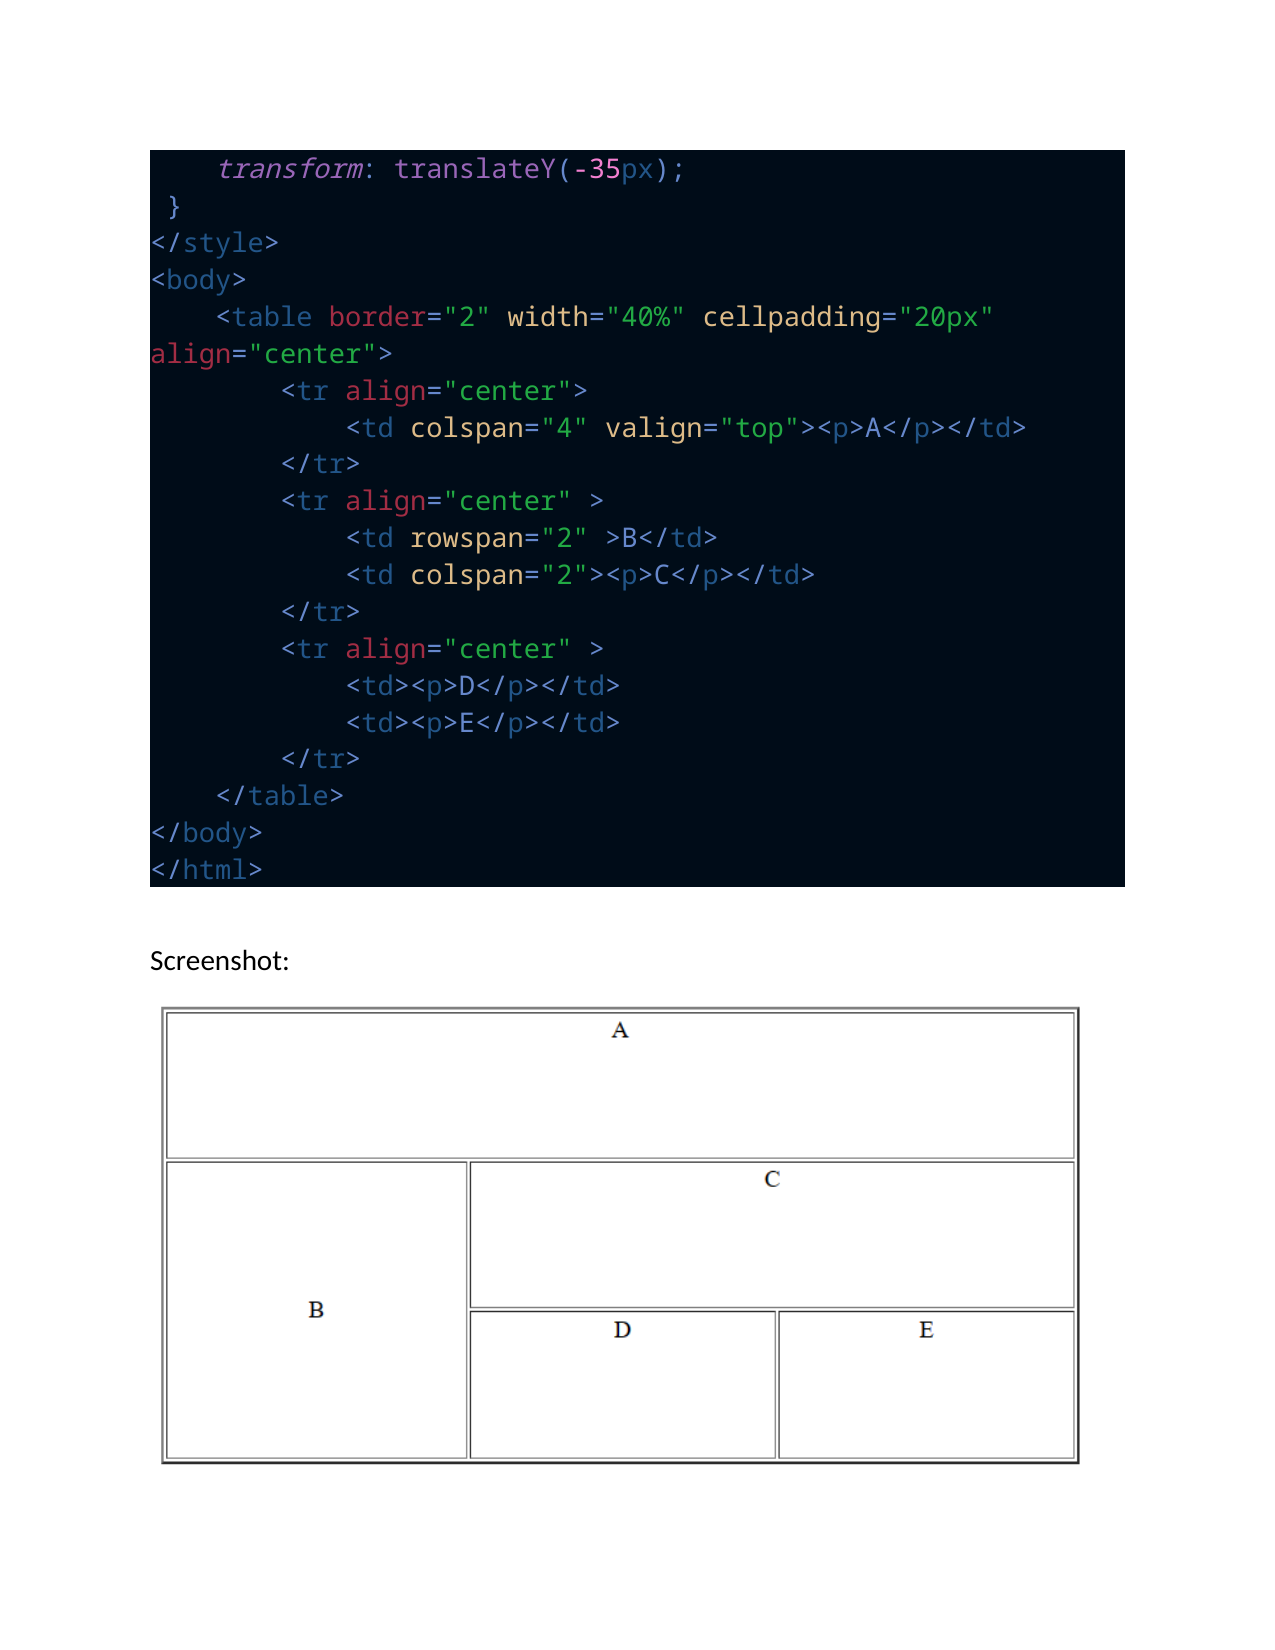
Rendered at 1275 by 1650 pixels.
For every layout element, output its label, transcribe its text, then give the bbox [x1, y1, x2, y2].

text Screenshot: [150, 942, 1125, 977]
text <body> [150, 261, 1125, 297]
text <td colspan="2"><p>C</p></td> [150, 556, 1125, 592]
text </tr> [150, 592, 1125, 629]
text </tr> [150, 740, 1125, 777]
text <tr align="center" > [150, 629, 1125, 666]
text } [150, 187, 1125, 224]
text <tr align="center"> [150, 371, 1125, 408]
text </table> [150, 777, 1125, 814]
text </body> [150, 814, 1125, 851]
text transform: translateY(-35px); [150, 150, 1125, 187]
text </html> [150, 851, 1125, 887]
text <td><p>E</p></td> [150, 703, 1125, 740]
text <td rowspan="2" >B</td> [150, 519, 1125, 556]
picture [150, 995, 1091, 1487]
text <td colspan="4" valign="top"><p>A</p></td> [150, 408, 1125, 445]
text </tr> [150, 445, 1125, 482]
text <tr align="center" > [150, 482, 1125, 519]
text <td><p>D</p></td> [150, 666, 1125, 703]
text </style> [150, 224, 1125, 261]
text <table border="2" width="40%" cellpadding="20px" align="center"> [150, 297, 1125, 371]
